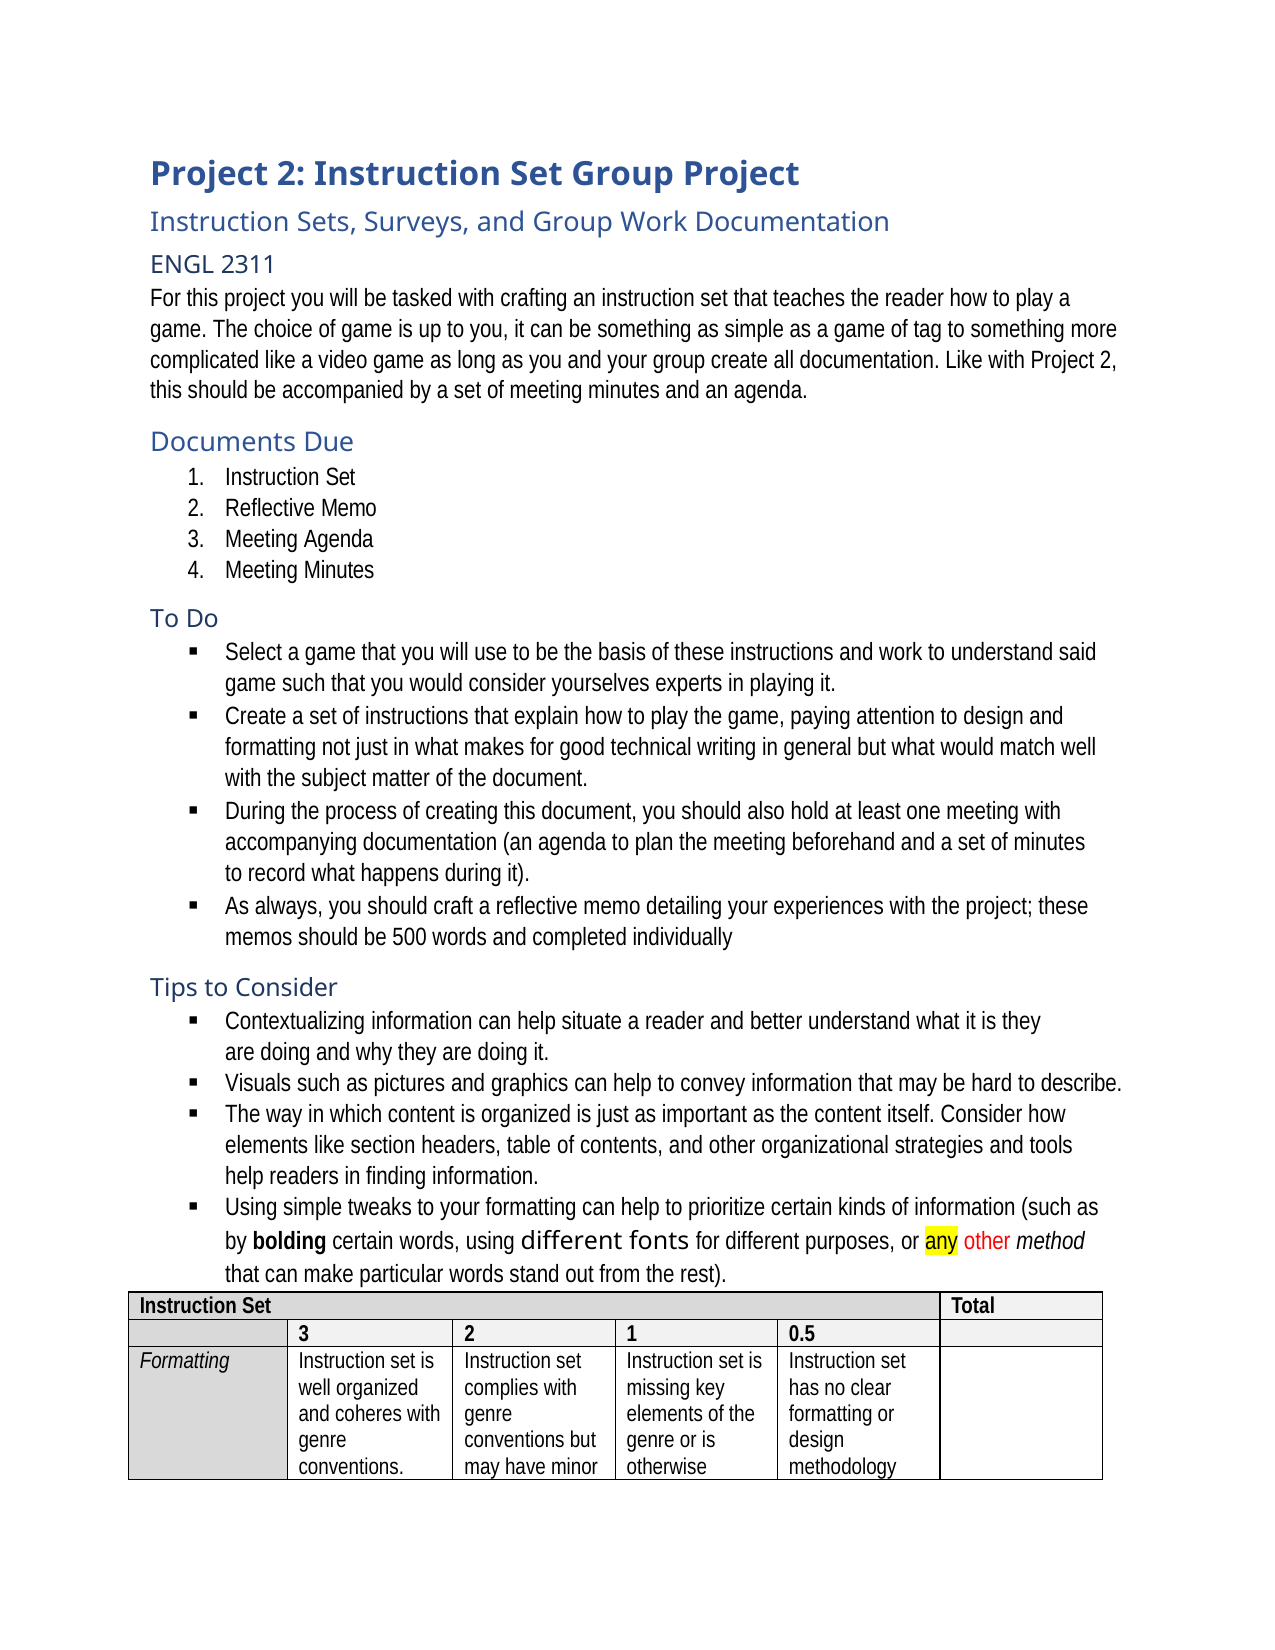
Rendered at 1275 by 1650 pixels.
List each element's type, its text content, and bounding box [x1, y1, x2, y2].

list Select a game that you will use to be the basis of these instructions and work to understand said game such that you would consider yourselves experts in playing it. [187, 636, 1102, 696]
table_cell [778, 1347, 939, 1479]
table_cell 3 [288, 1320, 452, 1346]
title Project 2: Instruction Set Group Project [150, 150, 1137, 195]
table_header Total [941, 1293, 1102, 1319]
list Contextualizing information can help situate a reader and better understand what it is they are doing and why they are doing it. [187, 1006, 1075, 1066]
table_cell Formatting [129, 1347, 287, 1479]
list Meeting Agenda [187, 524, 1137, 553]
table_cell 0.5 [778, 1320, 939, 1346]
subtitle Documents Due [150, 423, 1137, 460]
list The way in which content is organized is just as important as the content itself. Consider how elements like section headers, table of contents, and other organizational strategies and tools help readers in finding information. [187, 1099, 1116, 1190]
table_cell [941, 1320, 1102, 1346]
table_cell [453, 1347, 615, 1479]
list Using simple tweaks to your formatting can help to prioritize certain kinds of information (such as by bolding certain words, using different fonts for different purposes, or any other method that can make particular words stand out from the rest). [187, 1192, 1109, 1287]
table_cell [129, 1320, 287, 1346]
text ENGL 2311 [150, 246, 1137, 280]
table_cell 2 [453, 1320, 615, 1346]
subtitle Instruction Sets, Surveys, and Group Work Documentation [150, 203, 1137, 239]
list During the process of creating this document, you should also hold at least one meeting with accompanying documentation (an agenda to plan the meeting beforehand and a set of minutes to record what happens during it). [187, 796, 1102, 886]
text For this project you will be tasked with crafting an instruction set that teaches the reader how to play a game. The choice of game is up to you, it can be something as simple as a game of tag to something more complicated like a video game as long as you and your group create all documentation. Like with Project 2, this should be accompanied by a set of meeting minutes and an agenda. [150, 283, 1121, 404]
table_cell [941, 1347, 1102, 1479]
list Instruction Set [187, 462, 1137, 491]
list Reflective Memo [187, 493, 1137, 522]
text To Do [150, 600, 1137, 634]
table_header Instruction Set [129, 1293, 939, 1319]
list As always, you should craft a reflective memo detailing your experiences with the project; these memos should be 500 words and completed individually [187, 891, 1102, 951]
table_cell 1 [616, 1320, 777, 1346]
text Tips to Consider [150, 969, 1137, 1003]
list Meeting Minutes [187, 555, 1137, 584]
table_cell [288, 1347, 452, 1479]
list Visuals such as pictures and graphics can help to convey information that may be hard to describe. [187, 1068, 1137, 1097]
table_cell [616, 1347, 777, 1479]
list Create a set of instructions that explain how to play the game, paying attention to design and formatting not just in what makes for good technical writing in general but what would match well with the subject matter of the document. [187, 701, 1102, 791]
